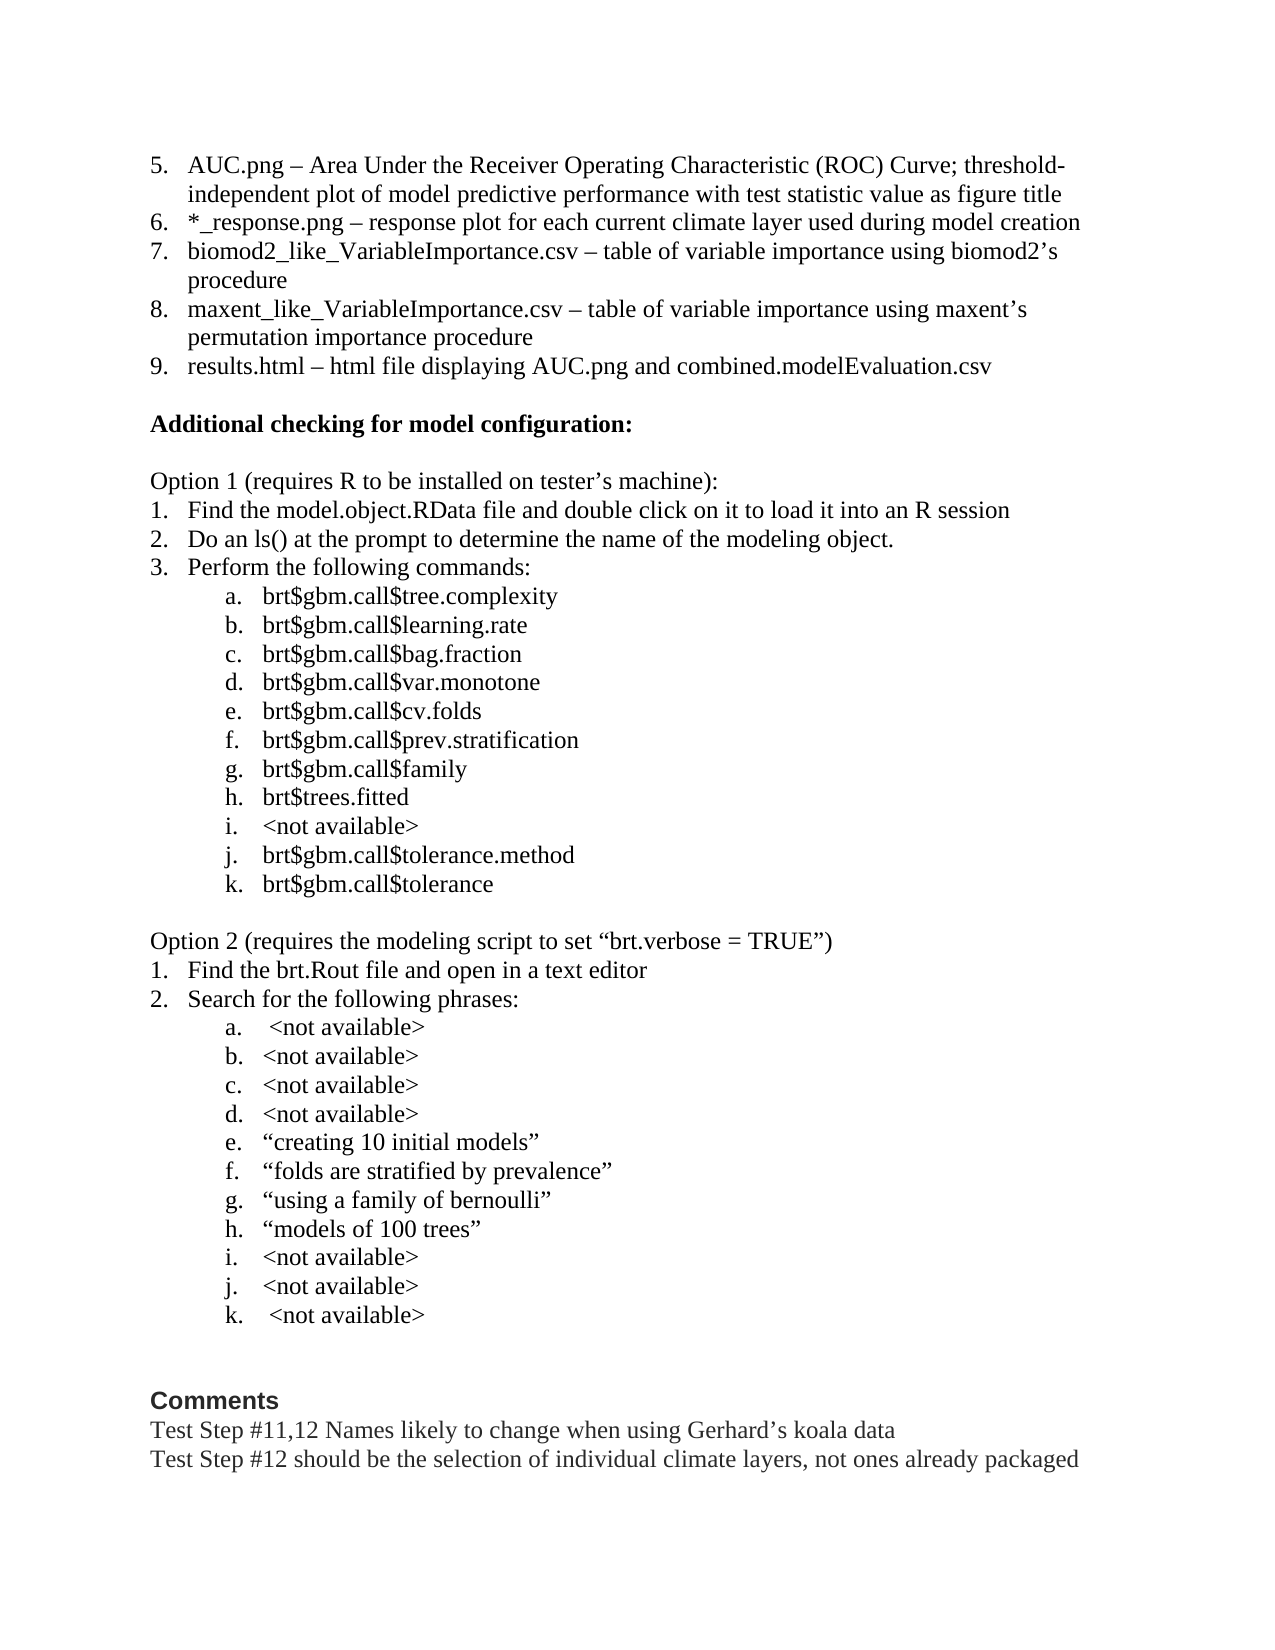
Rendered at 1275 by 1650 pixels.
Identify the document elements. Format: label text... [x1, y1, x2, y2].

text Option 2 (requires the modeling script to set “brt.verbose = TRUE”) [150, 926, 1125, 955]
list brt$trees.fitted [225, 782, 1125, 811]
list “models of 100 trees” [225, 1214, 1125, 1242]
list results.html – html file displaying AUC.png and combined.modelEvaluation.csv [150, 351, 1125, 380]
list <not available> [225, 1070, 1125, 1099]
list Do an ls() at the prompt to determine the name of the modeling object. [150, 524, 1125, 552]
list “using a family of bernoulli” [225, 1185, 1125, 1214]
list Find the model.object.RData file and double click on it to load it into an R session [150, 495, 1125, 524]
list brt$gbm.call$prev.stratification [225, 725, 1125, 754]
list Find the brt.Rout file and open in a text editor [150, 955, 1125, 984]
list brt$gbm.call$learning.rate [225, 610, 1125, 639]
list brt$gbm.call$tolerance [225, 869, 1125, 897]
list *_response.png – response plot for each current climate layer used during model creation [150, 207, 1125, 236]
list biomod2_like_VariableImportance.csv – table of variable importance using biomod2’s procedure [150, 236, 1125, 294]
list Perform the following commands: [150, 552, 1125, 581]
list brt$gbm.call$cv.folds [225, 696, 1125, 725]
list <not available> [225, 1242, 1125, 1271]
text Additional checking for model configuration: [150, 409, 1125, 437]
list <not available> [225, 1099, 1125, 1127]
list AUC.png – Area Under the Receiver Operating Characteristic (ROC) Curve; threshold-independent plot of model predictive performance with test statistic value as figure title [150, 150, 1125, 207]
list maxent_like_VariableImportance.csv – table of variable importance using maxent’s permutation importance procedure [150, 294, 1125, 351]
text Option 1 (requires R to be installed on tester’s machine): [150, 466, 1125, 495]
text Test Step #12 should be the selection of individual climate layers, not ones already packaged [150, 1444, 1125, 1472]
list brt$gbm.call$family [225, 754, 1125, 782]
list <not available> [225, 1041, 1125, 1070]
list brt$gbm.call$tree.complexity [225, 581, 1125, 610]
list “folds are stratified by prevalence” [225, 1156, 1125, 1185]
list <not available> [225, 1300, 1125, 1329]
list brt$gbm.call$tolerance.method [225, 840, 1125, 869]
list brt$gbm.call$var.monotone [225, 667, 1125, 696]
list Search for the following phrases: [150, 984, 1125, 1012]
list brt$gbm.call$bag.fraction [225, 639, 1125, 667]
list <not available> [225, 811, 1125, 840]
text Test Step #11,12 Names likely to change when using Gerhard’s koala data [150, 1415, 1125, 1444]
list <not available> [225, 1271, 1125, 1300]
text Comments [150, 1386, 1125, 1415]
list <not available> [225, 1012, 1125, 1041]
list “creating 10 initial models” [225, 1127, 1125, 1156]
